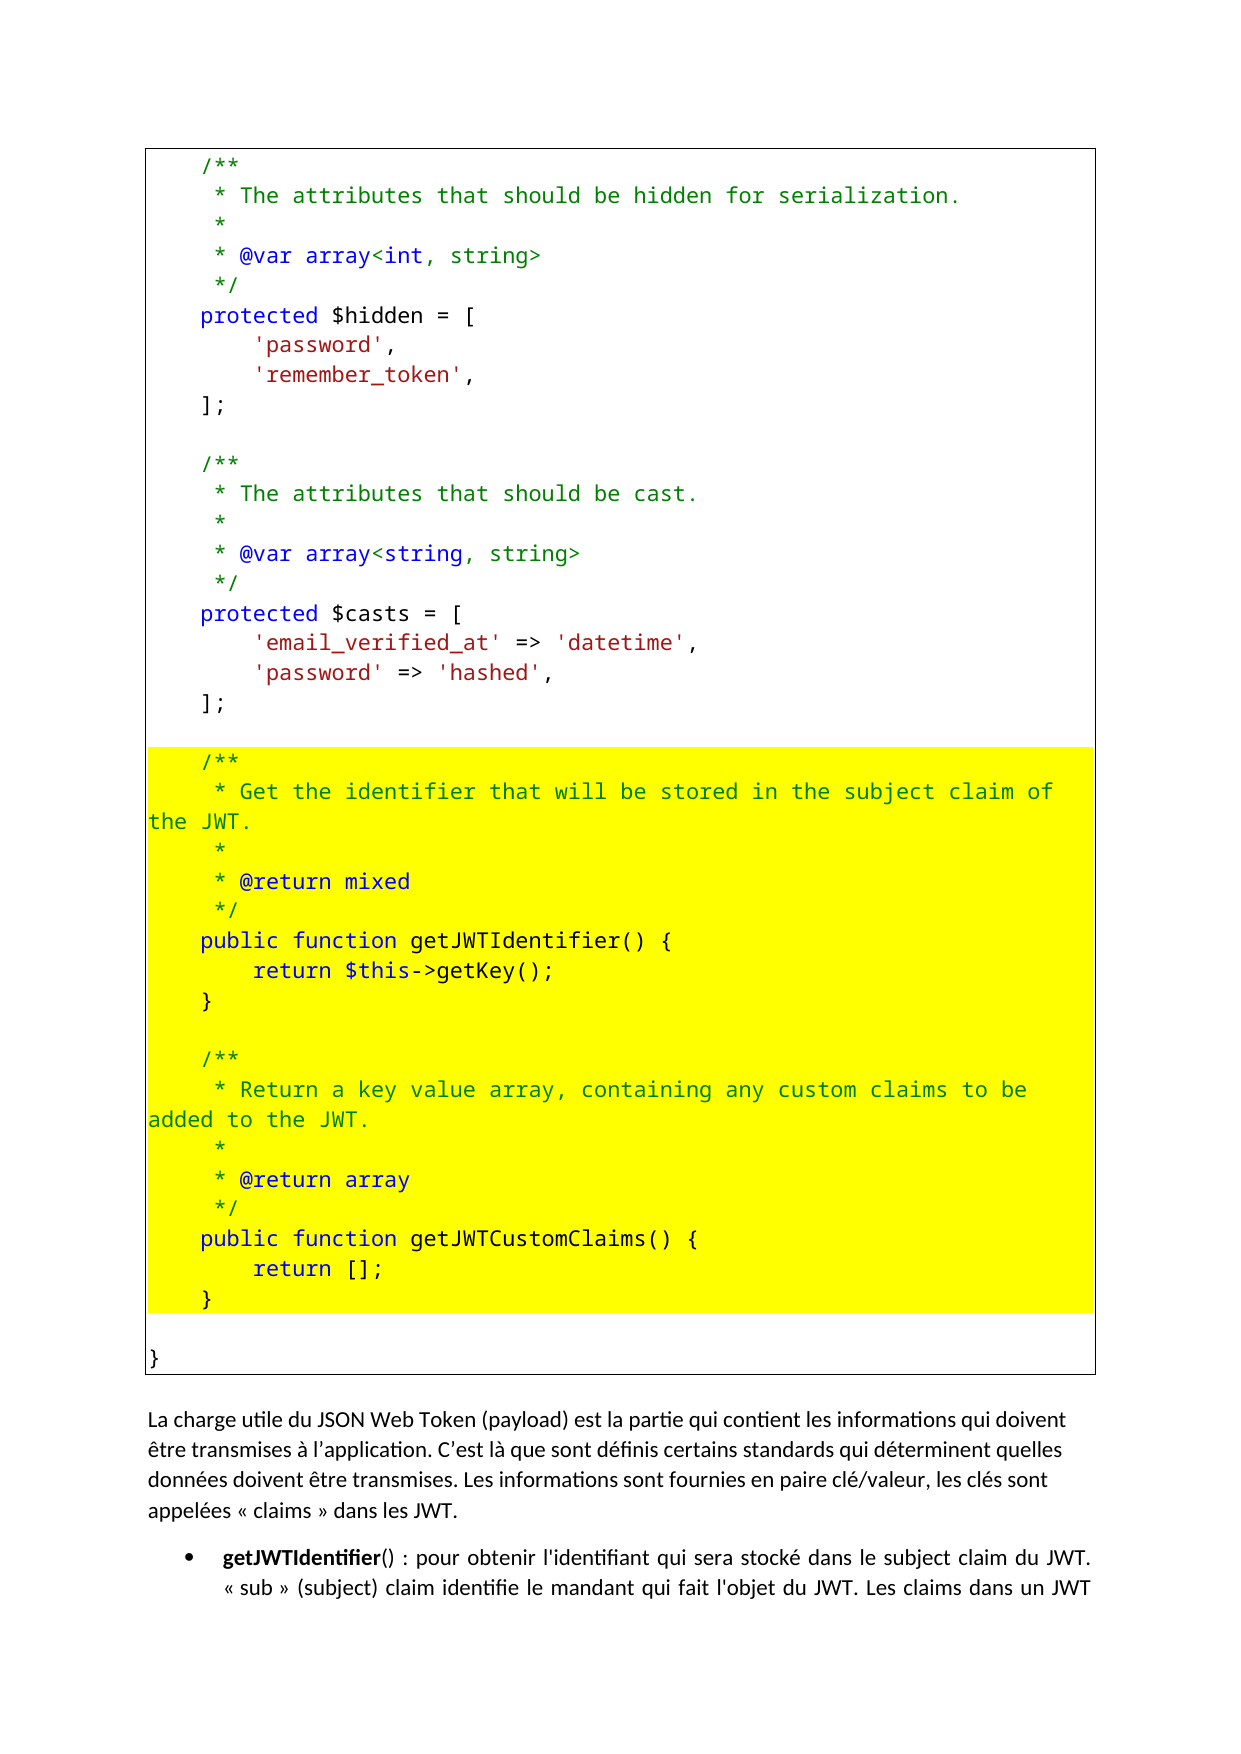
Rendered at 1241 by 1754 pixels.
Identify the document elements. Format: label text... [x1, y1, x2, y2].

text */ [148, 270, 1093, 300]
text return []; [148, 1253, 1093, 1283]
text La charge utile du JSON Web Token (payload) est la partie qui contient les informations qui doivent être transmises à l’application. C’est là que sont définis certains standards qui déterminent quelles données doivent être transmises. Les informations sont fournies en paire clé/valeur, les clés sont appelées « claims » dans les JWT. [148, 1405, 1093, 1524]
text * [148, 836, 1093, 866]
text * [148, 508, 1093, 538]
text * The attributes that should be hidden for serialization. [148, 181, 1093, 210]
text */ [148, 896, 1093, 925]
text * [148, 210, 1093, 240]
text public function getJWTIdentifier() { [148, 925, 1093, 955]
text * [148, 1134, 1093, 1164]
text * @return array [148, 1164, 1093, 1193]
text * @var array<string, string> [148, 538, 1093, 568]
text } [146, 1339, 1095, 1374]
text 'password', [148, 329, 1093, 359]
text * Get the identifier that will be stored in the subject claim of the JWT. [148, 776, 1093, 836]
text } [148, 1283, 1093, 1313]
text /** [148, 449, 1093, 478]
text return $this->getKey(); [148, 955, 1093, 985]
text /** [148, 1044, 1093, 1074]
text } [148, 985, 1093, 1015]
text * @var array<int, string> [148, 240, 1093, 270]
text 'password' => 'hashed', [148, 657, 1093, 687]
text protected $casts = [ [148, 598, 1093, 627]
text ]; [148, 389, 1093, 419]
text protected $hidden = [ [148, 300, 1093, 329]
text */ [148, 568, 1093, 598]
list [185, 1543, 1093, 1601]
text 'email_verified_at' => 'datetime', [148, 627, 1093, 657]
text * @return mixed [148, 866, 1093, 896]
text 'remember_token', [148, 359, 1093, 389]
text * The attributes that should be cast. [148, 478, 1093, 508]
text ]; [148, 687, 1093, 717]
text /** [146, 149, 1095, 181]
text * Return a key value array, containing any custom claims to be added to the JWT. [148, 1074, 1093, 1134]
text public function getJWTCustomClaims() { [148, 1223, 1093, 1253]
text */ [148, 1193, 1093, 1223]
text /** [148, 747, 1093, 776]
